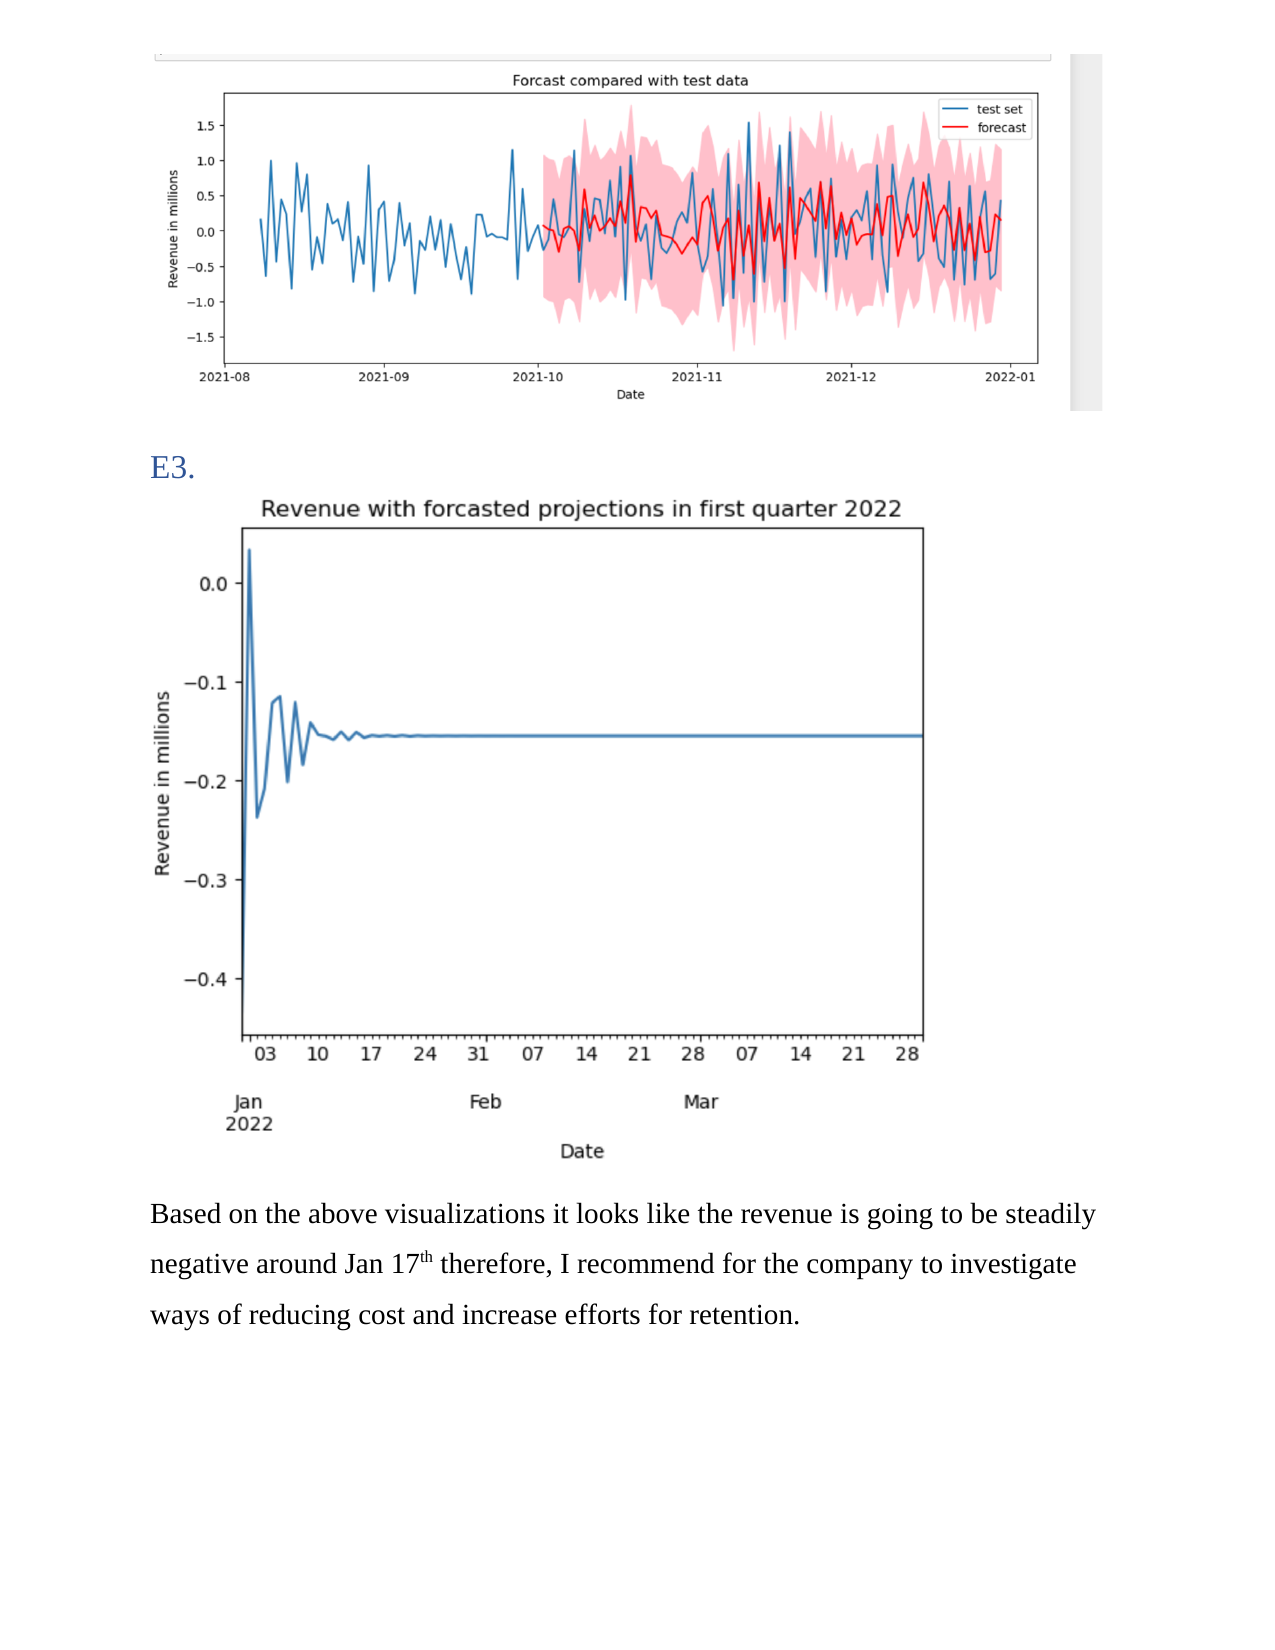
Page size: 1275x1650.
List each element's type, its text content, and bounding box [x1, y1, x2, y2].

picture [127, 54, 1103, 411]
subtitle E3. [150, 447, 1125, 486]
text Based on the above visualizations it looks like the revenue is going to be steadily negative around Jan 17th therefore, I recommend for the company to investigate ways of reducing cost and increase efforts for retention. [150, 1196, 1125, 1331]
picture [150, 486, 1125, 1170]
